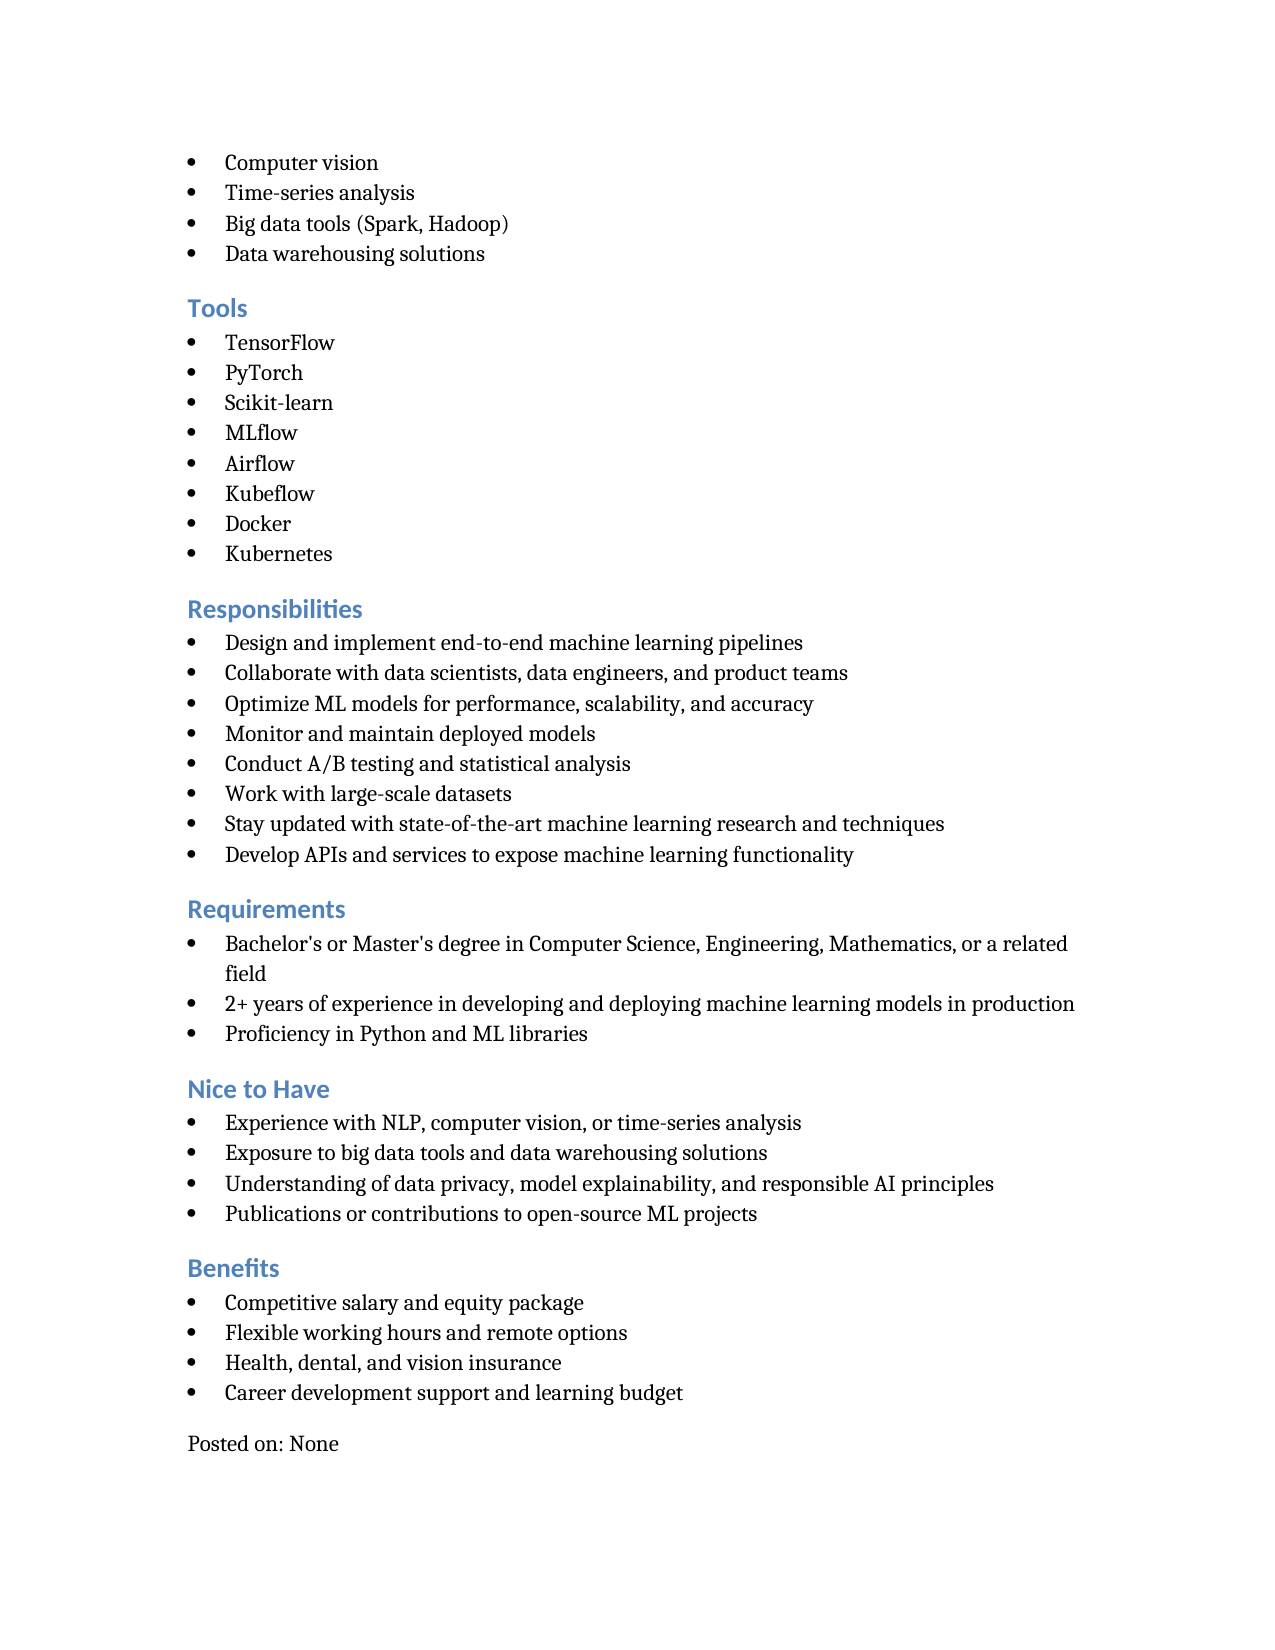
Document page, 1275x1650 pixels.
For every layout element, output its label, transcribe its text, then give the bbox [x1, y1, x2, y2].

subtitle Responsibilities [187, 592, 1087, 625]
subtitle Tools [187, 292, 1087, 325]
list Understanding of data privacy, model explainability, and responsible AI principles [187, 1170, 1087, 1197]
subtitle Benefits [187, 1252, 1087, 1285]
list Competitive salary and equity package [187, 1289, 1087, 1316]
text Posted on: None [187, 1431, 1087, 1458]
list PyTorch [187, 360, 1087, 386]
list Develop APIs and services to expose machine learning functionality [187, 841, 1087, 868]
list Flexible working hours and remote options [187, 1320, 1087, 1346]
list Docker [187, 511, 1087, 537]
list Big data tools (Spark, Hadoop) [187, 210, 1087, 237]
list Data warehousing solutions [187, 241, 1087, 267]
list Experience with NLP, computer vision, or time-series analysis [187, 1110, 1087, 1136]
list Design and implement end-to-end machine learning pipelines [187, 630, 1087, 656]
list TensorFlow [187, 329, 1087, 356]
list Scikit-learn [187, 390, 1087, 416]
list Career development support and learning budget [187, 1380, 1087, 1407]
list Collaborate with data scientists, data engineers, and product teams [187, 660, 1087, 687]
list Proficiency in Python and ML libraries [187, 1021, 1087, 1047]
list Airflow [187, 450, 1087, 477]
list MLflow [187, 420, 1087, 447]
list Exposure to big data tools and data warehousing solutions [187, 1140, 1087, 1167]
subtitle Nice to Have [187, 1072, 1087, 1105]
list Conduct A/B testing and statistical analysis [187, 751, 1087, 777]
list Optimize ML models for performance, scalability, and accuracy [187, 690, 1087, 717]
list Publications or contributions to open-source ML projects [187, 1201, 1087, 1227]
list Kubernetes [187, 541, 1087, 567]
list Kubeflow [187, 481, 1087, 507]
list Stay updated with state-of-the-art machine learning research and techniques [187, 811, 1087, 838]
list Work with large-scale datasets [187, 781, 1087, 807]
list Computer vision [187, 150, 1087, 176]
list 2+ years of experience in developing and deploying machine learning models in production [187, 991, 1087, 1017]
list Bachelor's or Master's degree in Computer Science, Engineering, Mathematics, or a related field [187, 930, 1087, 987]
list Health, dental, and vision insurance [187, 1350, 1087, 1376]
subtitle Requirements [187, 892, 1087, 926]
list Monitor and maintain deployed models [187, 721, 1087, 747]
list Time-series analysis [187, 180, 1087, 207]
